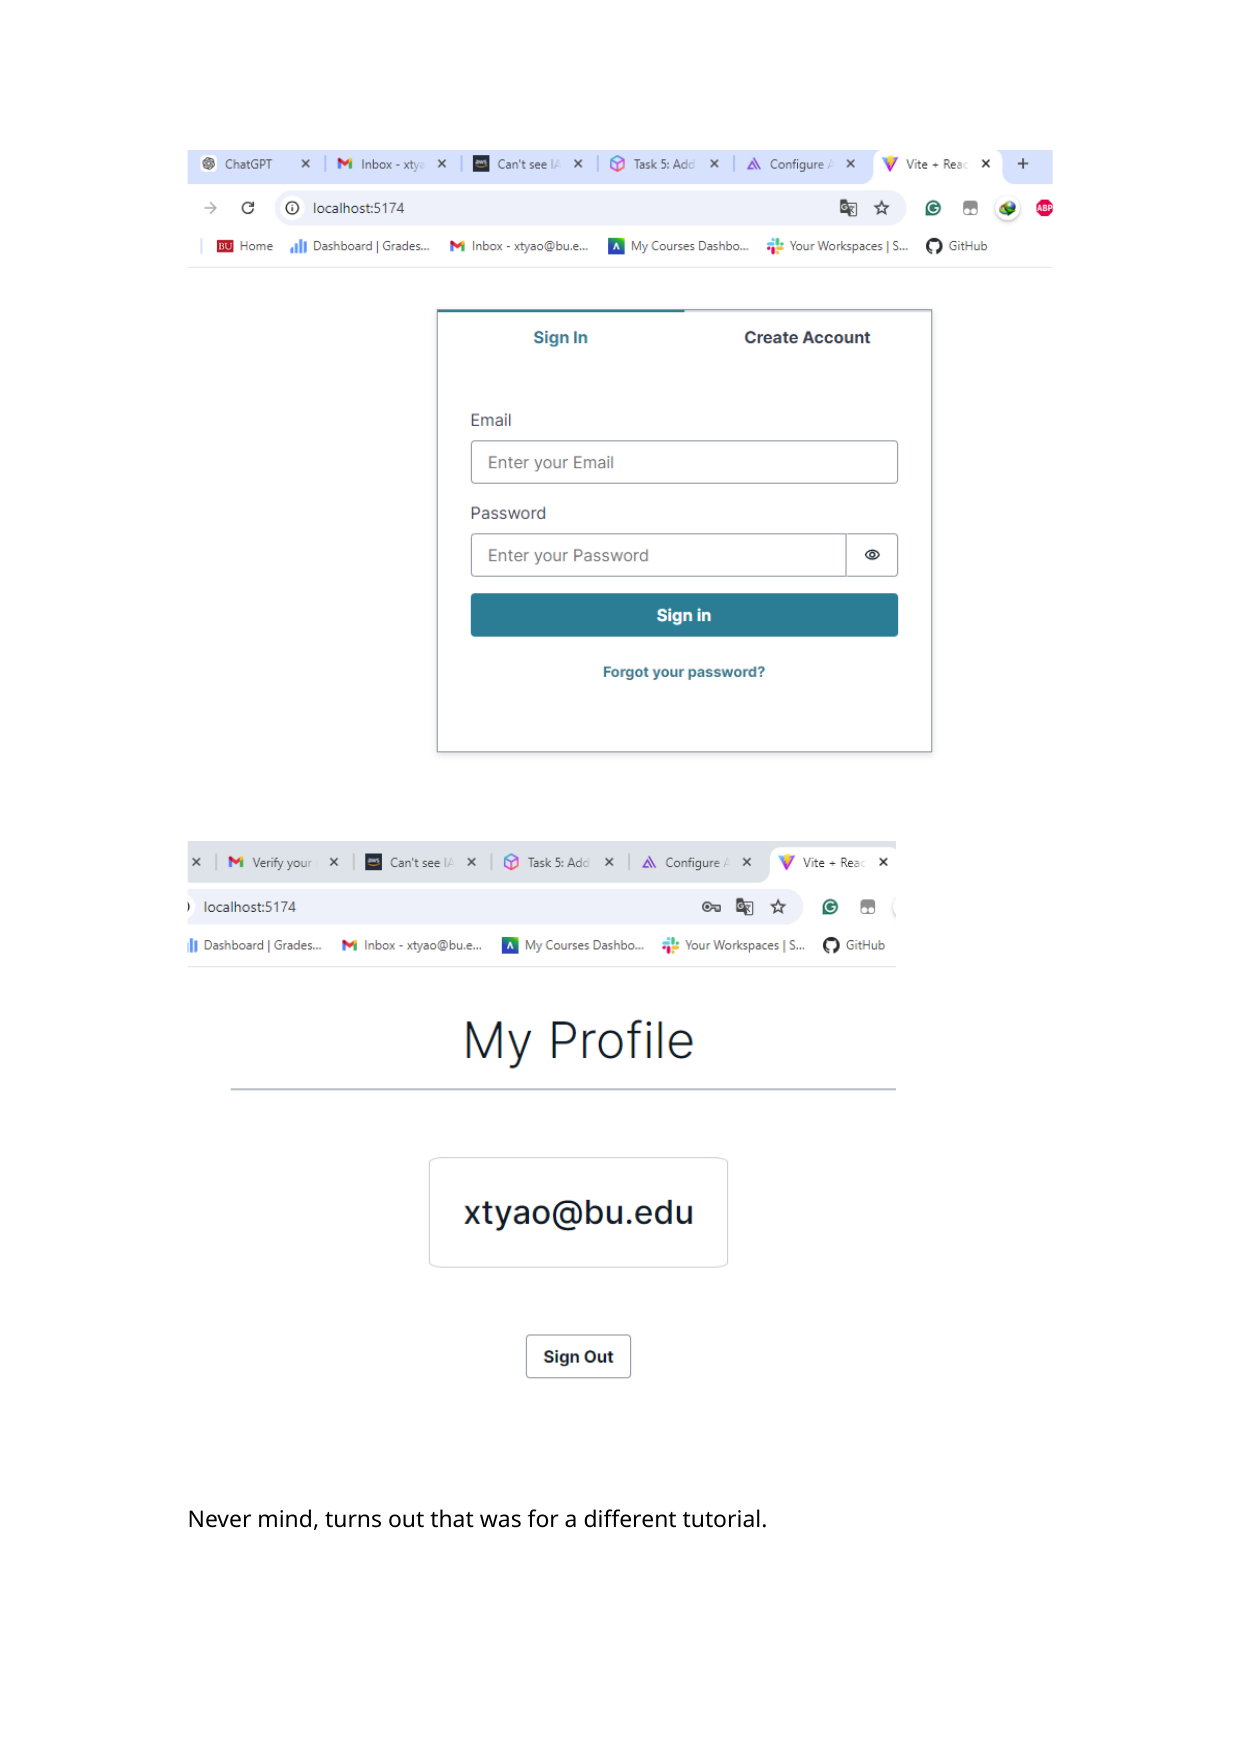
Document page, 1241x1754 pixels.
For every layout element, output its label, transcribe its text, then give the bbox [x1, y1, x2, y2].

picture [187, 841, 896, 1467]
picture [187, 150, 1053, 772]
